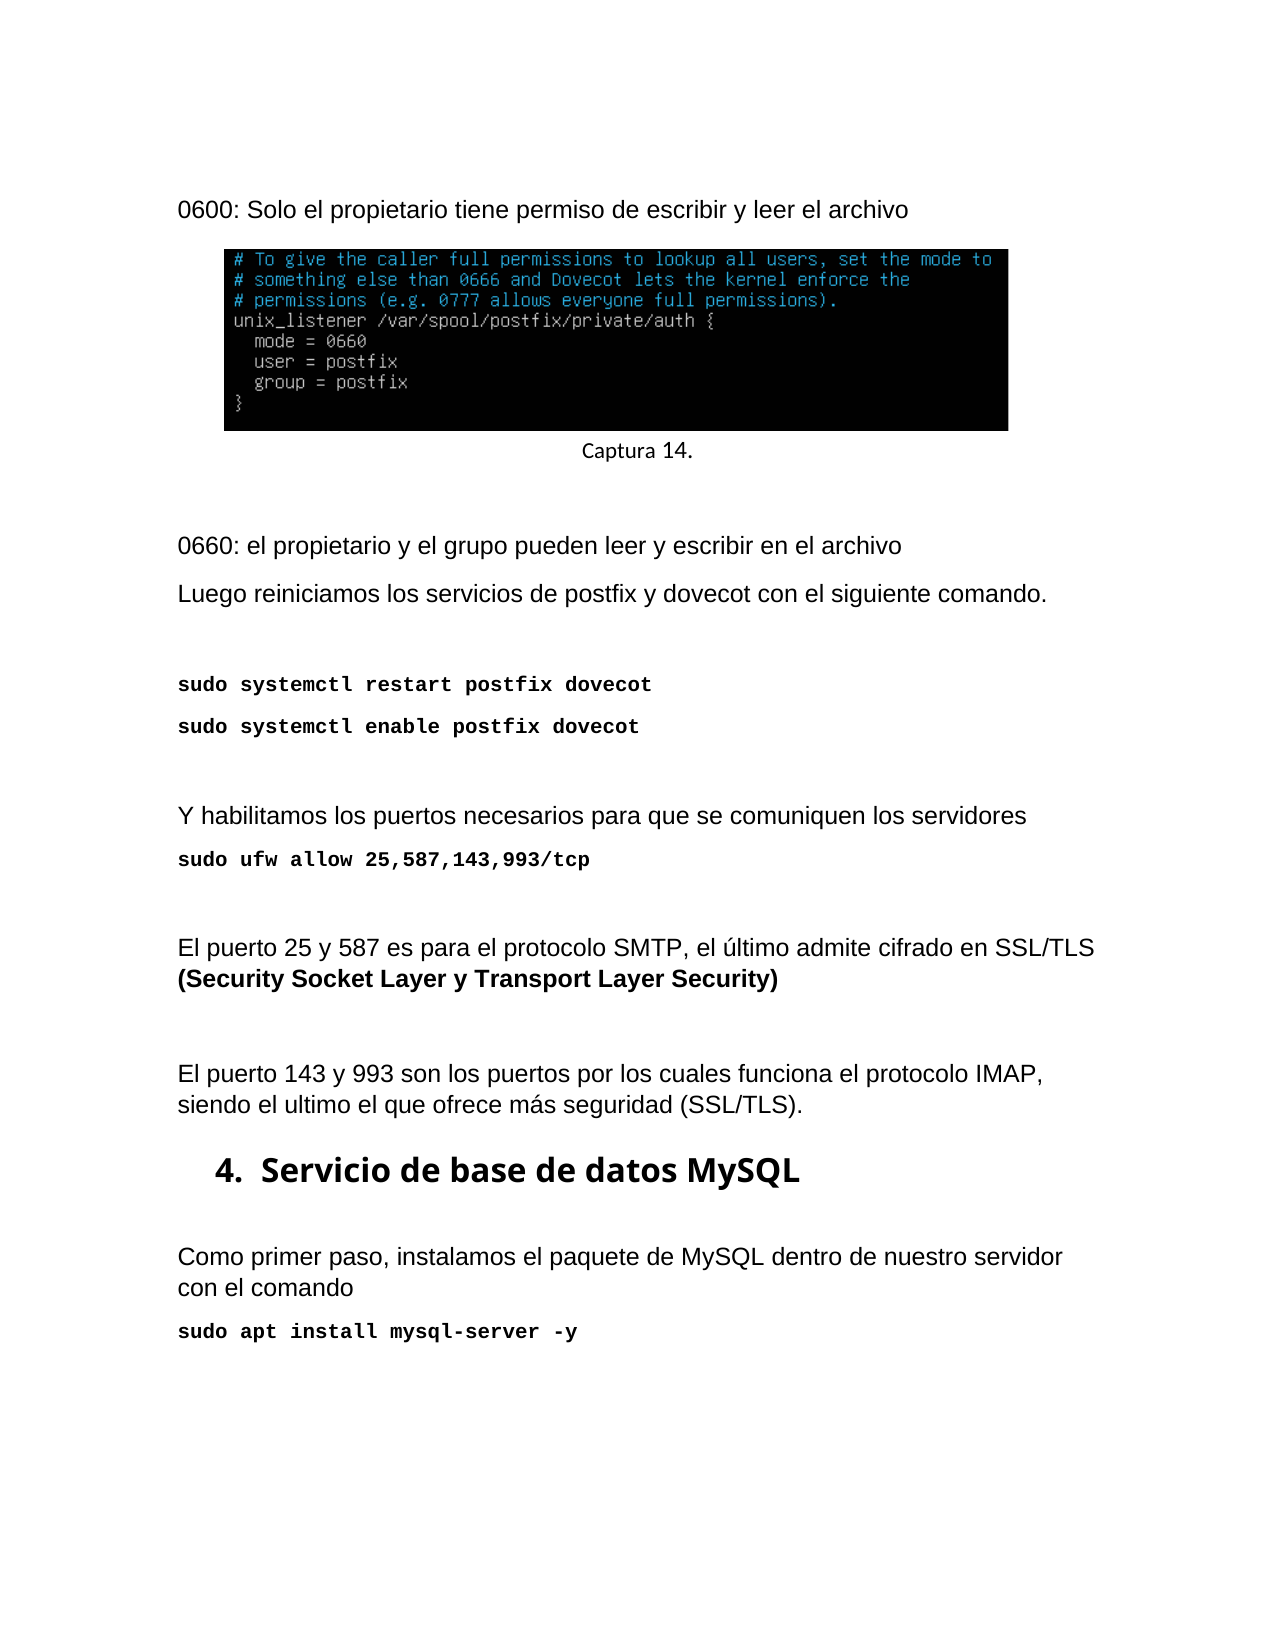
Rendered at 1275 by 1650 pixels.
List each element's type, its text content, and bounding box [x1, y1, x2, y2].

text sudo ufw allow 25,587,143,993/tcp [177, 848, 1098, 872]
text 0600: Solo el propietario tiene permiso de escribir y leer el archivo [177, 195, 1098, 224]
text sudo apt install mysql-server -y [177, 1321, 1098, 1345]
text Como primer paso, instalamos el paquete de MySQL dentro de nuestro servidor con el comando [177, 1242, 1098, 1302]
text sudo systemctl enable postfix dovecot [177, 716, 1098, 740]
text Luego reiniciamos los servicios de postfix y dovecot con el siguiente comando. [177, 579, 1098, 608]
text 0660: el propietario y el grupo pueden leer y escribir en el archivo [177, 531, 1098, 560]
picture [224, 249, 1009, 431]
subtitle Servicio de base de datos MySQL [215, 1146, 1098, 1192]
text Captura 14. [177, 434, 1098, 464]
text Y habilitamos los puertos necesarios para que se comuniquen los servidores [177, 801, 1098, 829]
text sudo systemctl restart postfix dovecot [177, 674, 1098, 698]
text El puerto 25 y 587 es para el protocolo SMTP, el último admite cifrado en SSL/TLS (Security Socket Layer y Transport Layer Security) [177, 933, 1098, 993]
text El puerto 143 y 993 son los puertos por los cuales funciona el protocolo IMAP, siendo el ultimo el que ofrece más seguridad (SSL/TLS). [177, 1059, 1098, 1119]
